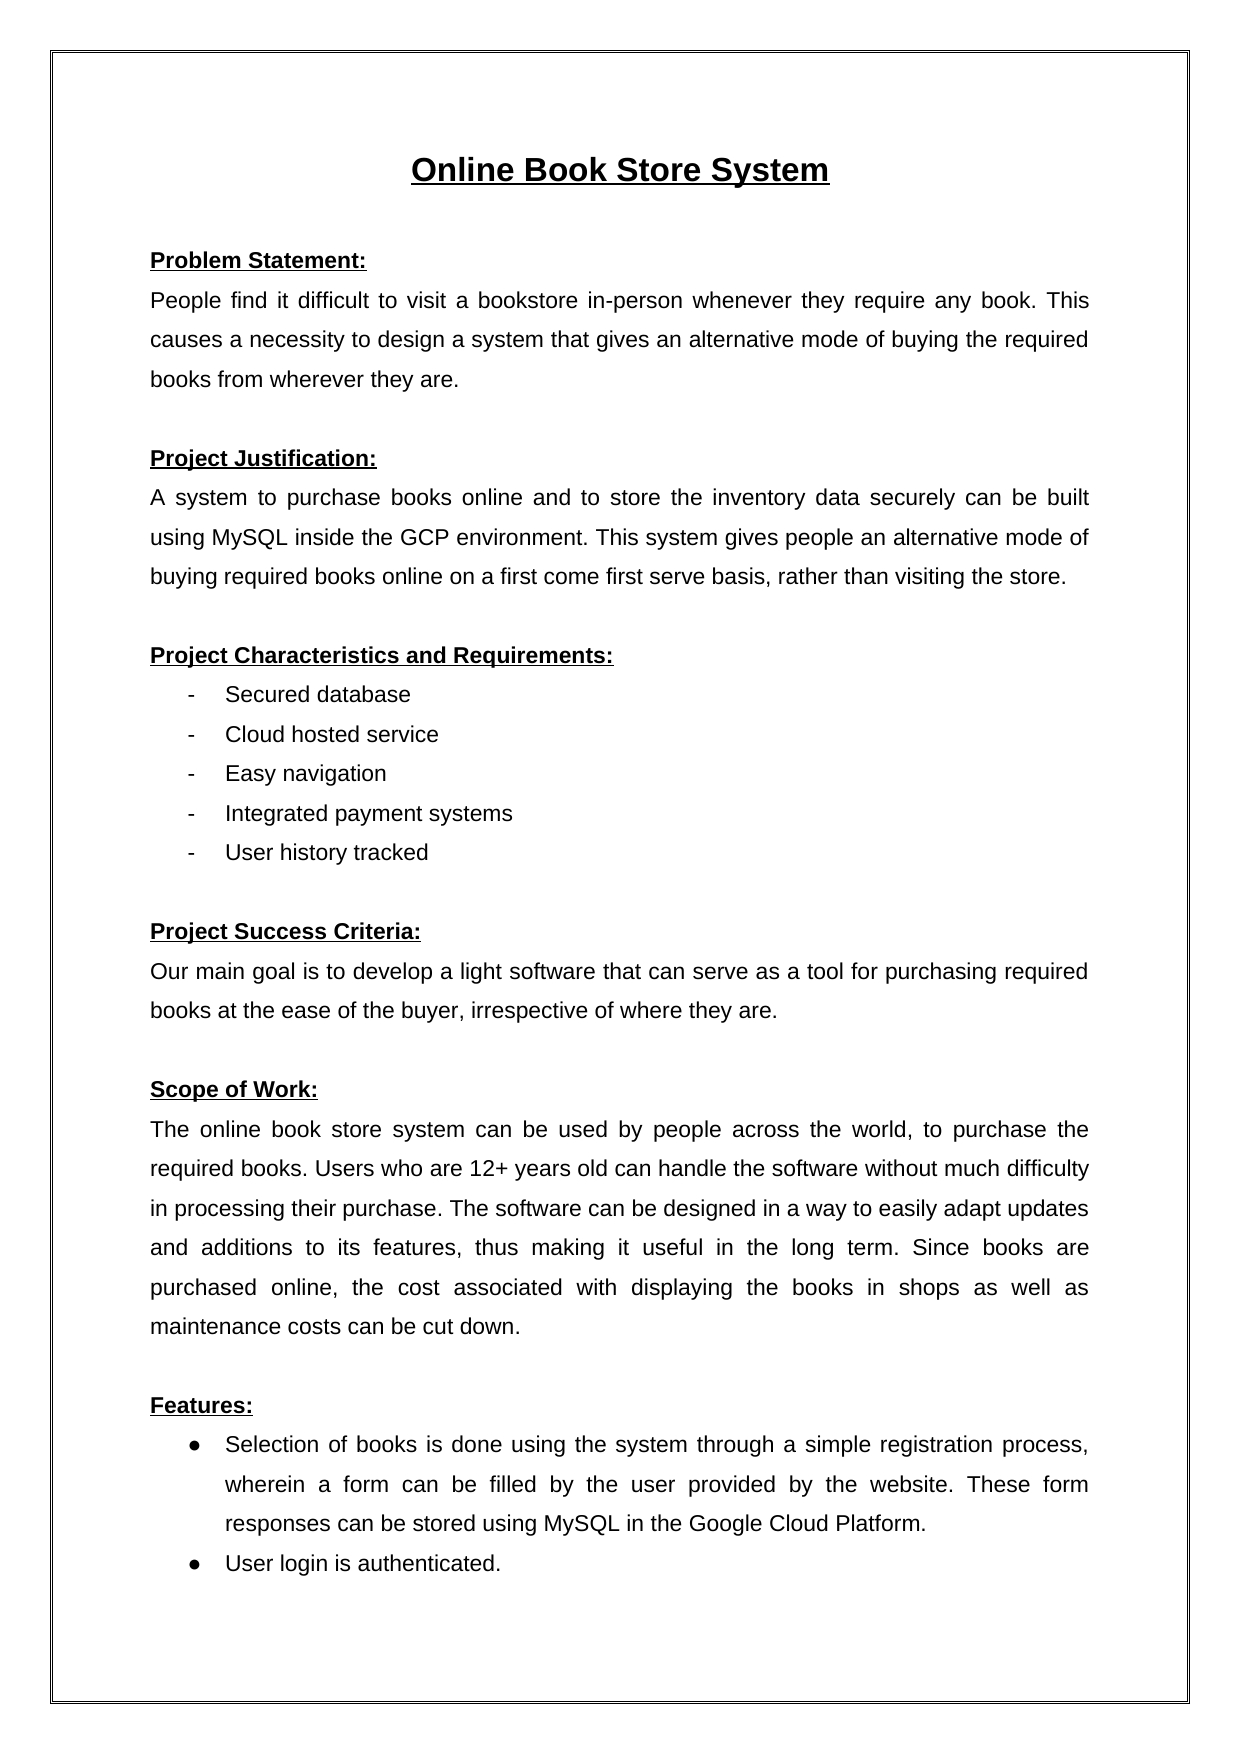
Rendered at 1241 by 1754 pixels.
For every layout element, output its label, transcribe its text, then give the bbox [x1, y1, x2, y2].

text Project Success Criteria: [150, 918, 1090, 944]
text A system to purchase books online and to store the inventory data securely can be built using MySQL inside the GCP environment. This system gives people an alternative mode of buying required books online on a first come first serve basis, rather than visiting the store. [150, 484, 1090, 589]
list Secured database [187, 681, 1090, 708]
text Our main goal is to develop a light software that can serve as a tool for purchasing required books at the ease of the buyer, irrespective of where they are. [150, 958, 1090, 1023]
text People find it difficult to visit a bookstore in-person whenever they require any book. This causes a necessity to design a system that gives an alternative mode of buying the required books from wherever they are. [150, 287, 1090, 392]
list User login is authenticated. [187, 1550, 1090, 1576]
text Online Book Store System [150, 150, 1090, 188]
list User history tracked [187, 839, 1090, 866]
list Integrated payment systems [187, 800, 1090, 826]
text Features: [150, 1392, 1090, 1418]
list Easy navigation [187, 760, 1090, 787]
text Problem Statement: [150, 247, 1090, 273]
list Selection of books is done using the system through a simple registration process, wherein a form can be filled by the user provided by the website. These form responses can be stored using MySQL in the Google Cloud Platform. [187, 1431, 1090, 1537]
text Project Characteristics and Requirements: [150, 642, 1090, 668]
text Project Justification: [150, 444, 1090, 471]
text Scope of Work: [150, 1076, 1090, 1102]
text The online book store system can be used by people across the world, to purchase the required books. Users who are 12+ years old can handle the software without much difficulty in processing their purchase. The software can be designed in a way to easily adapt updates and additions to its features, thus making it useful in the long term. Since books are purchased online, the cost associated with displaying the books in shops as well as maintenance costs can be cut down. [150, 1116, 1090, 1339]
list Cloud hosted service [187, 721, 1090, 747]
